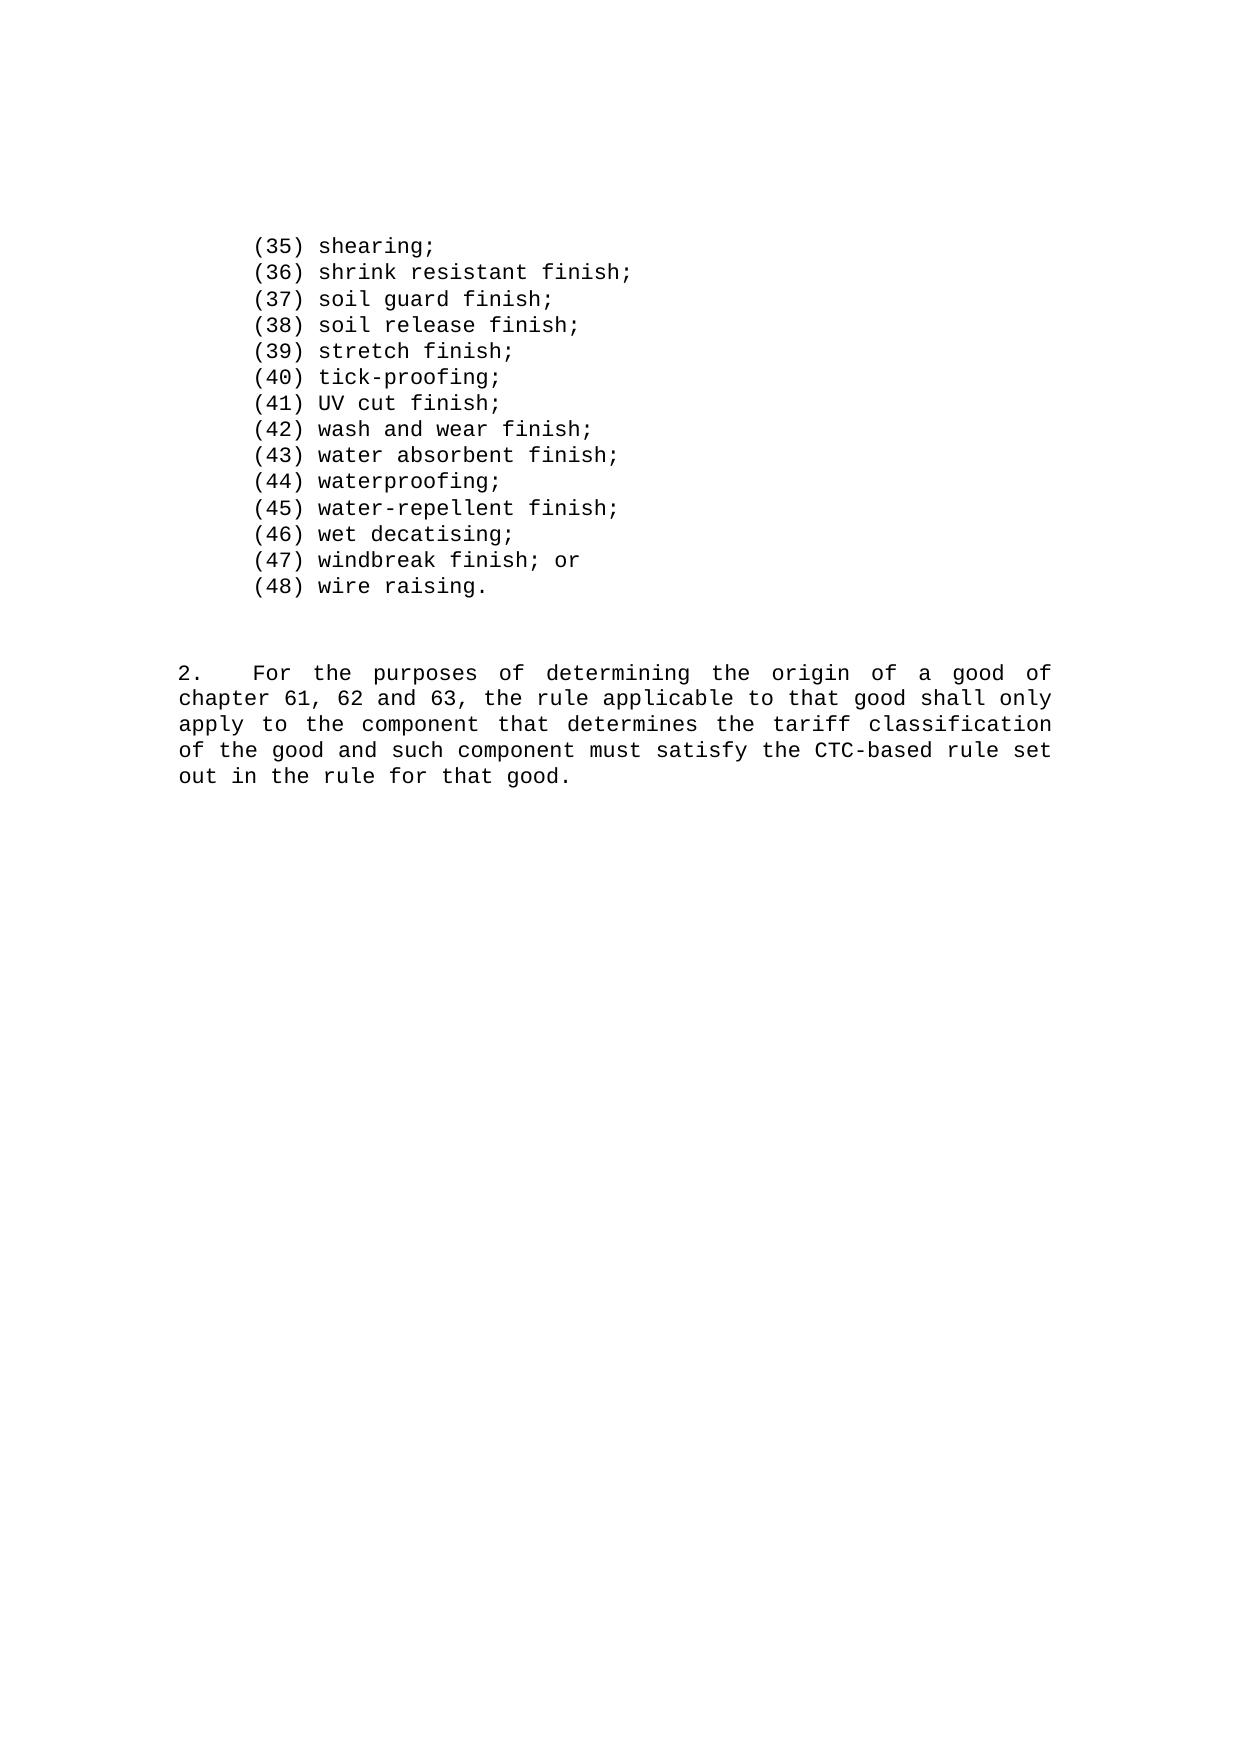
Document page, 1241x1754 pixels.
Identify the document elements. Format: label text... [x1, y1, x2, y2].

list water absorbent finish; [252, 444, 1052, 469]
list stretch finish; [252, 340, 1052, 365]
list For the purposes of determining the origin of a good of chapter 61, 62 and 63, the rule applicable to that good shall only apply to the component that determines the tariff classification of the good and such component must satisfy the CTC-based rule set out in the rule for that good. [177, 662, 1052, 789]
list wet decatising; [252, 523, 1052, 548]
list UV cut finish; [252, 392, 1052, 417]
list tick-proofing; [252, 366, 1052, 391]
list water-repellent finish; [252, 497, 1052, 522]
list windbreak finish; or [252, 549, 1052, 574]
list waterproofing; [252, 471, 1052, 496]
list soil guard finish; [252, 288, 1052, 312]
list wash and wear finish; [252, 418, 1052, 443]
list wire raising. [252, 575, 1052, 600]
list shearing; [252, 235, 1052, 260]
list shrink resistant finish; [252, 262, 1052, 286]
list soil release finish; [252, 314, 1052, 339]
